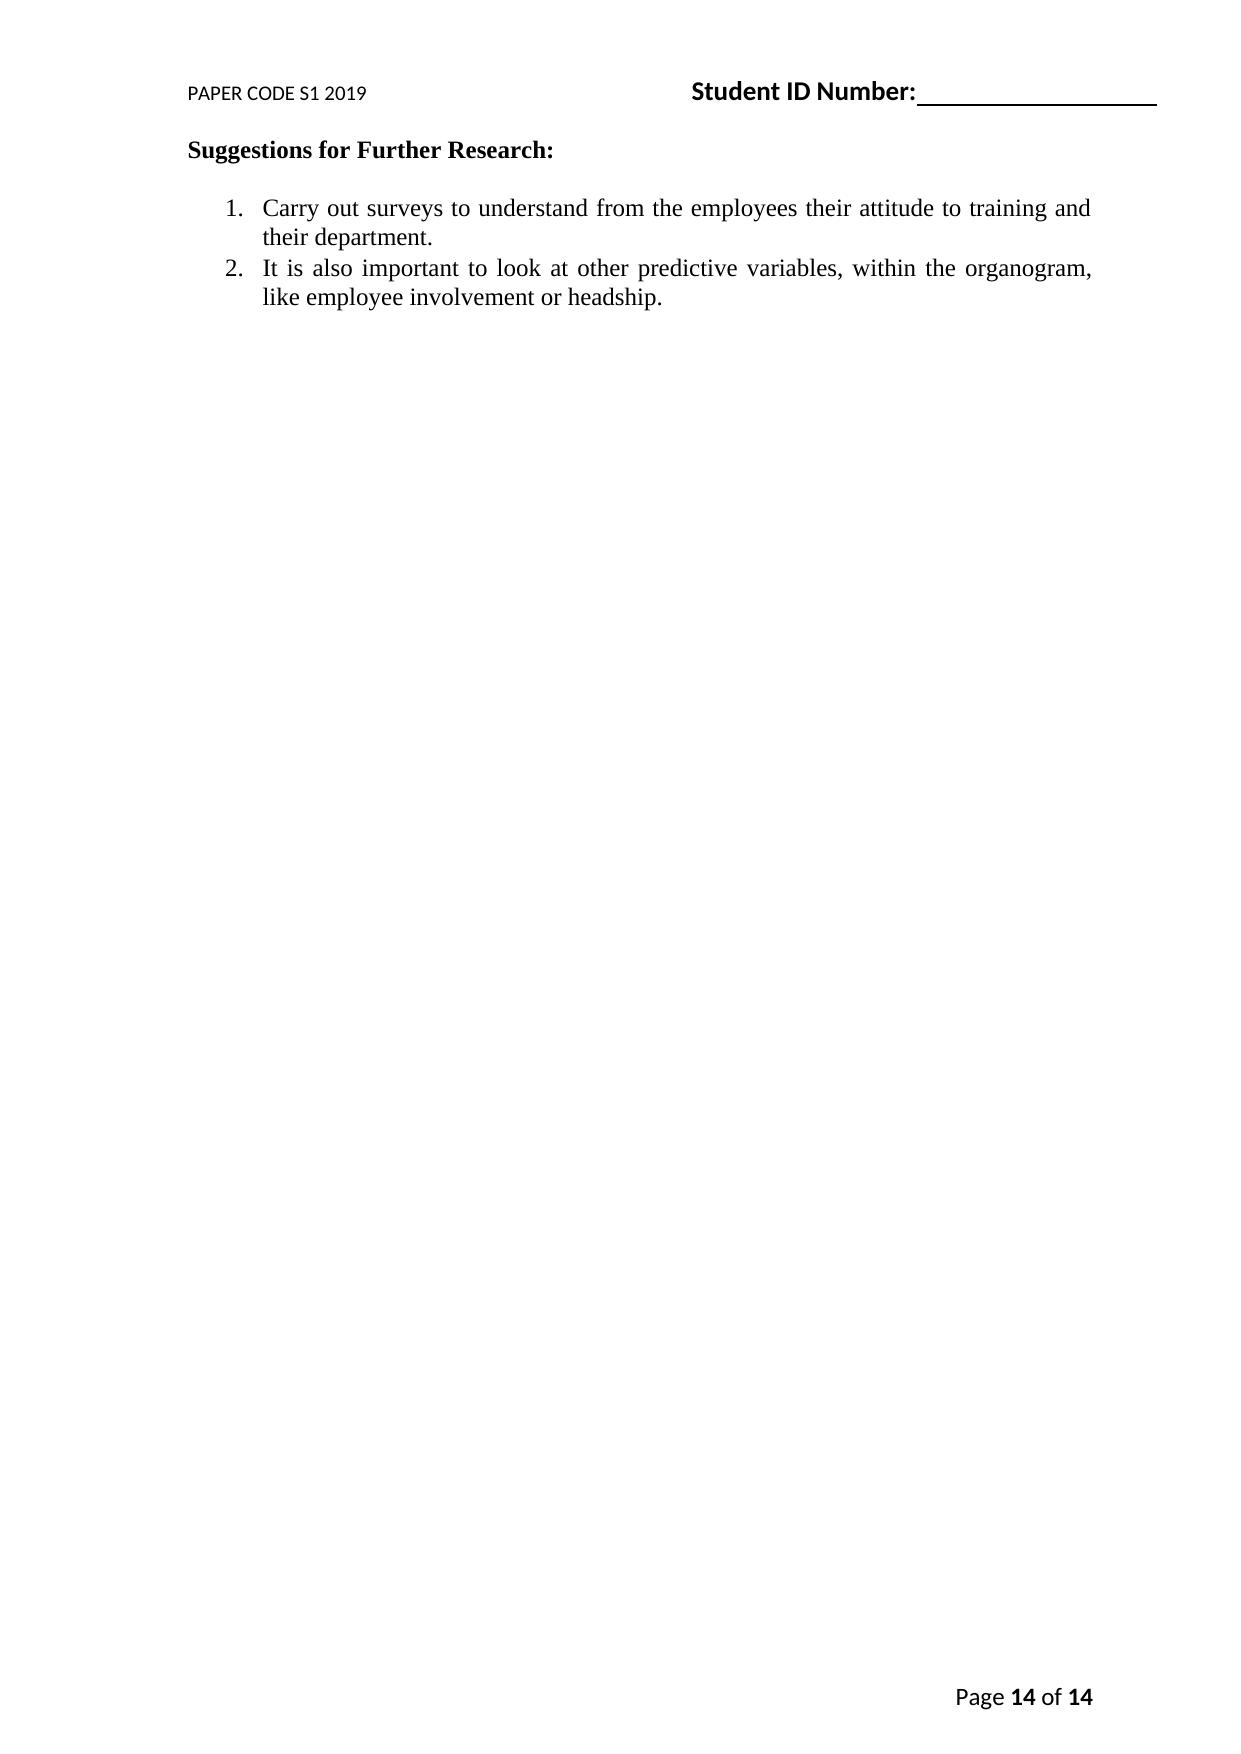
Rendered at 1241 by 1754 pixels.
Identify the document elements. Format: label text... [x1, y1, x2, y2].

list It is also important to look at other predictive variables, within the organogram, like employee involvement or headship. [225, 253, 1093, 311]
text Suggestions for Further Research: [187, 136, 1093, 164]
list Carry out surveys to understand from the employees their attitude to training and their department. [225, 193, 1093, 251]
